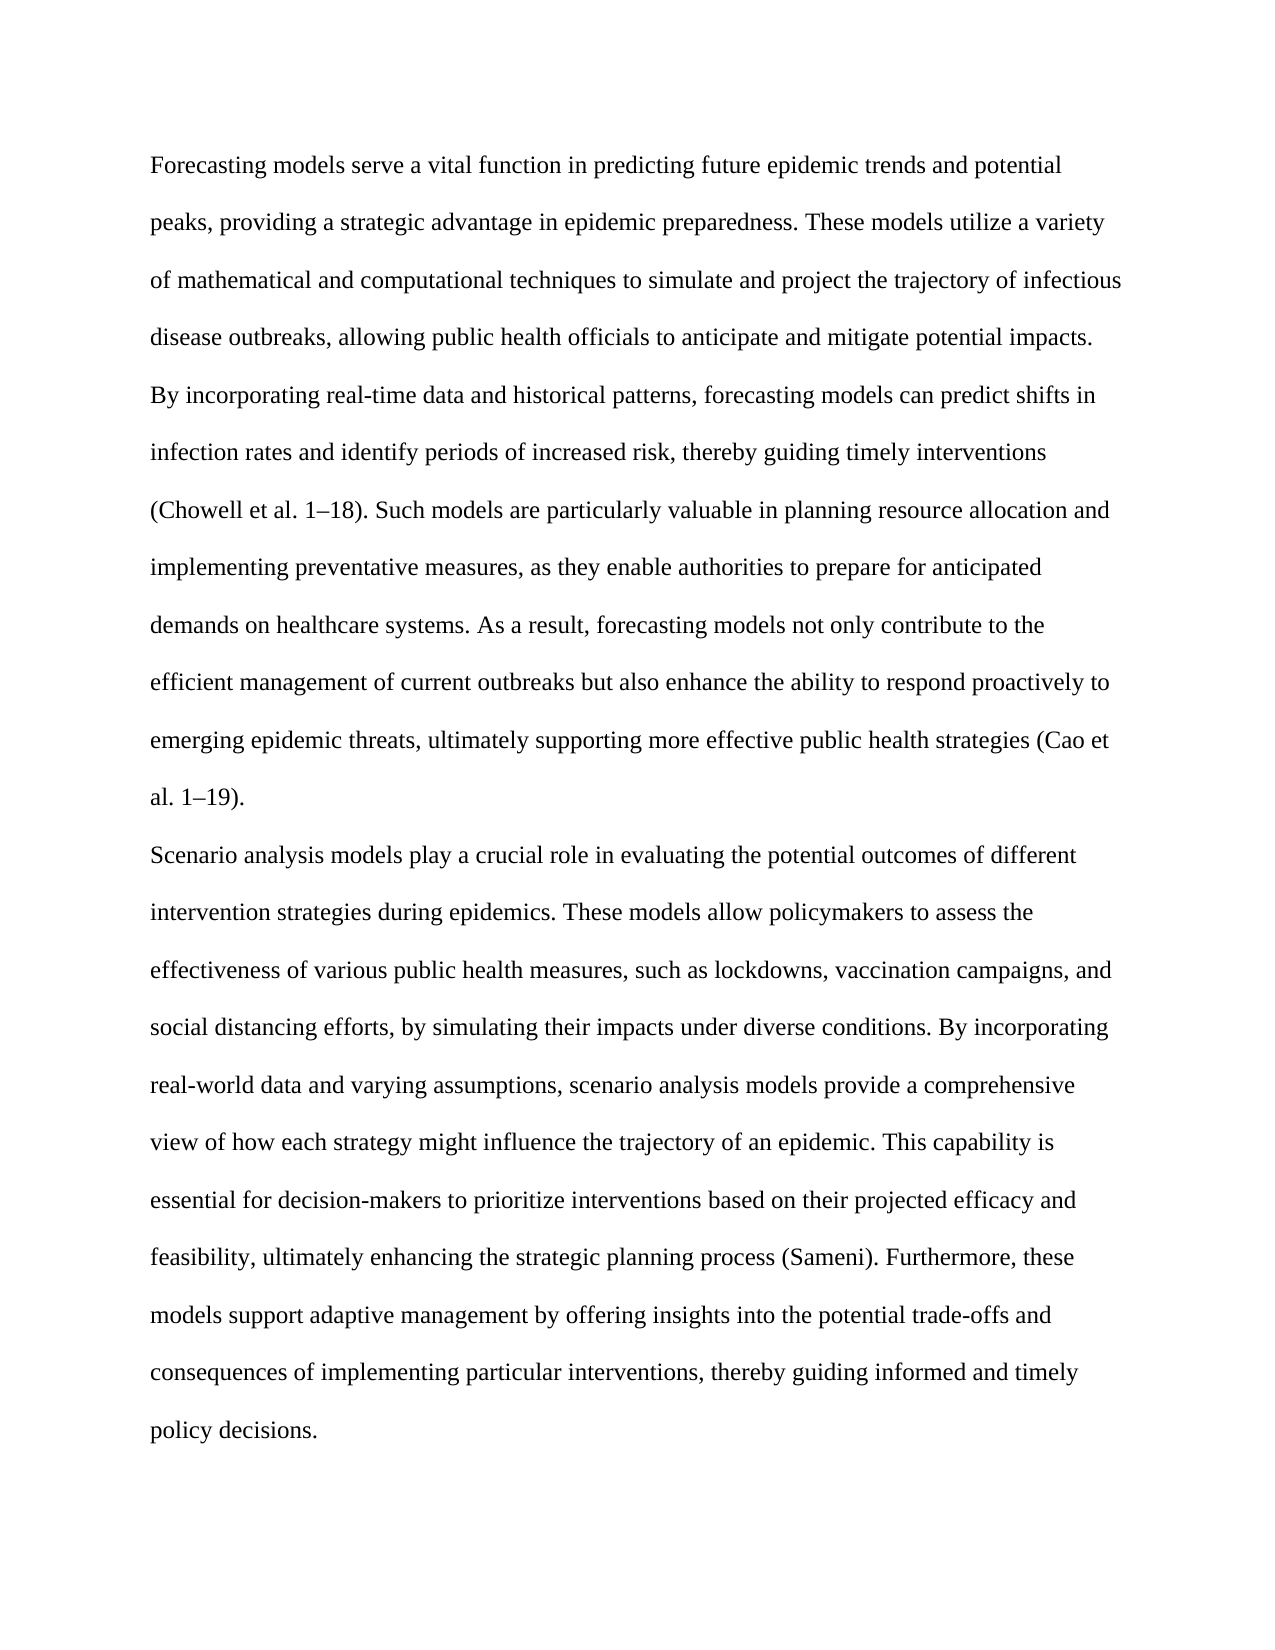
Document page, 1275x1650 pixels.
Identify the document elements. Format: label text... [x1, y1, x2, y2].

text Scenario analysis models play a crucial role in evaluating the potential outcomes of different intervention strategies during epidemics. These models allow policymakers to assess the effectiveness of various public health measures, such as lockdowns, vaccination campaigns, and social distancing efforts, by simulating their impacts under diverse conditions. By incorporating real-world data and varying assumptions, scenario analysis models provide a comprehensive view of how each strategy might influence the trajectory of an epidemic. This capability is essential for decision-makers to prioritize interventions based on their projected efficacy and feasibility, ultimately enhancing the strategic planning process (Sameni). Furthermore, these models support adaptive management by offering insights into the potential trade-offs and consequences of implementing particular interventions, thereby guiding informed and timely policy decisions. [150, 840, 1125, 1444]
text Forecasting models serve a vital function in predicting future epidemic trends and potential peaks, providing a strategic advantage in epidemic preparedness. These models utilize a variety of mathematical and computational techniques to simulate and project the trajectory of infectious disease outbreaks, allowing public health officials to anticipate and mitigate potential impacts. By incorporating real-time data and historical patterns, forecasting models can predict shifts in infection rates and identify periods of increased risk, thereby guiding timely interventions (Chowell et al. 1–18). Such models are particularly valuable in planning resource allocation and implementing preventative measures, as they enable authorities to prepare for anticipated demands on healthcare systems. As a result, forecasting models not only contribute to the efficient management of current outbreaks but also enhance the ability to respond proactively to emerging epidemic threats, ultimately supporting more effective public health strategies (Cao et al. 1–19). [150, 150, 1125, 811]
